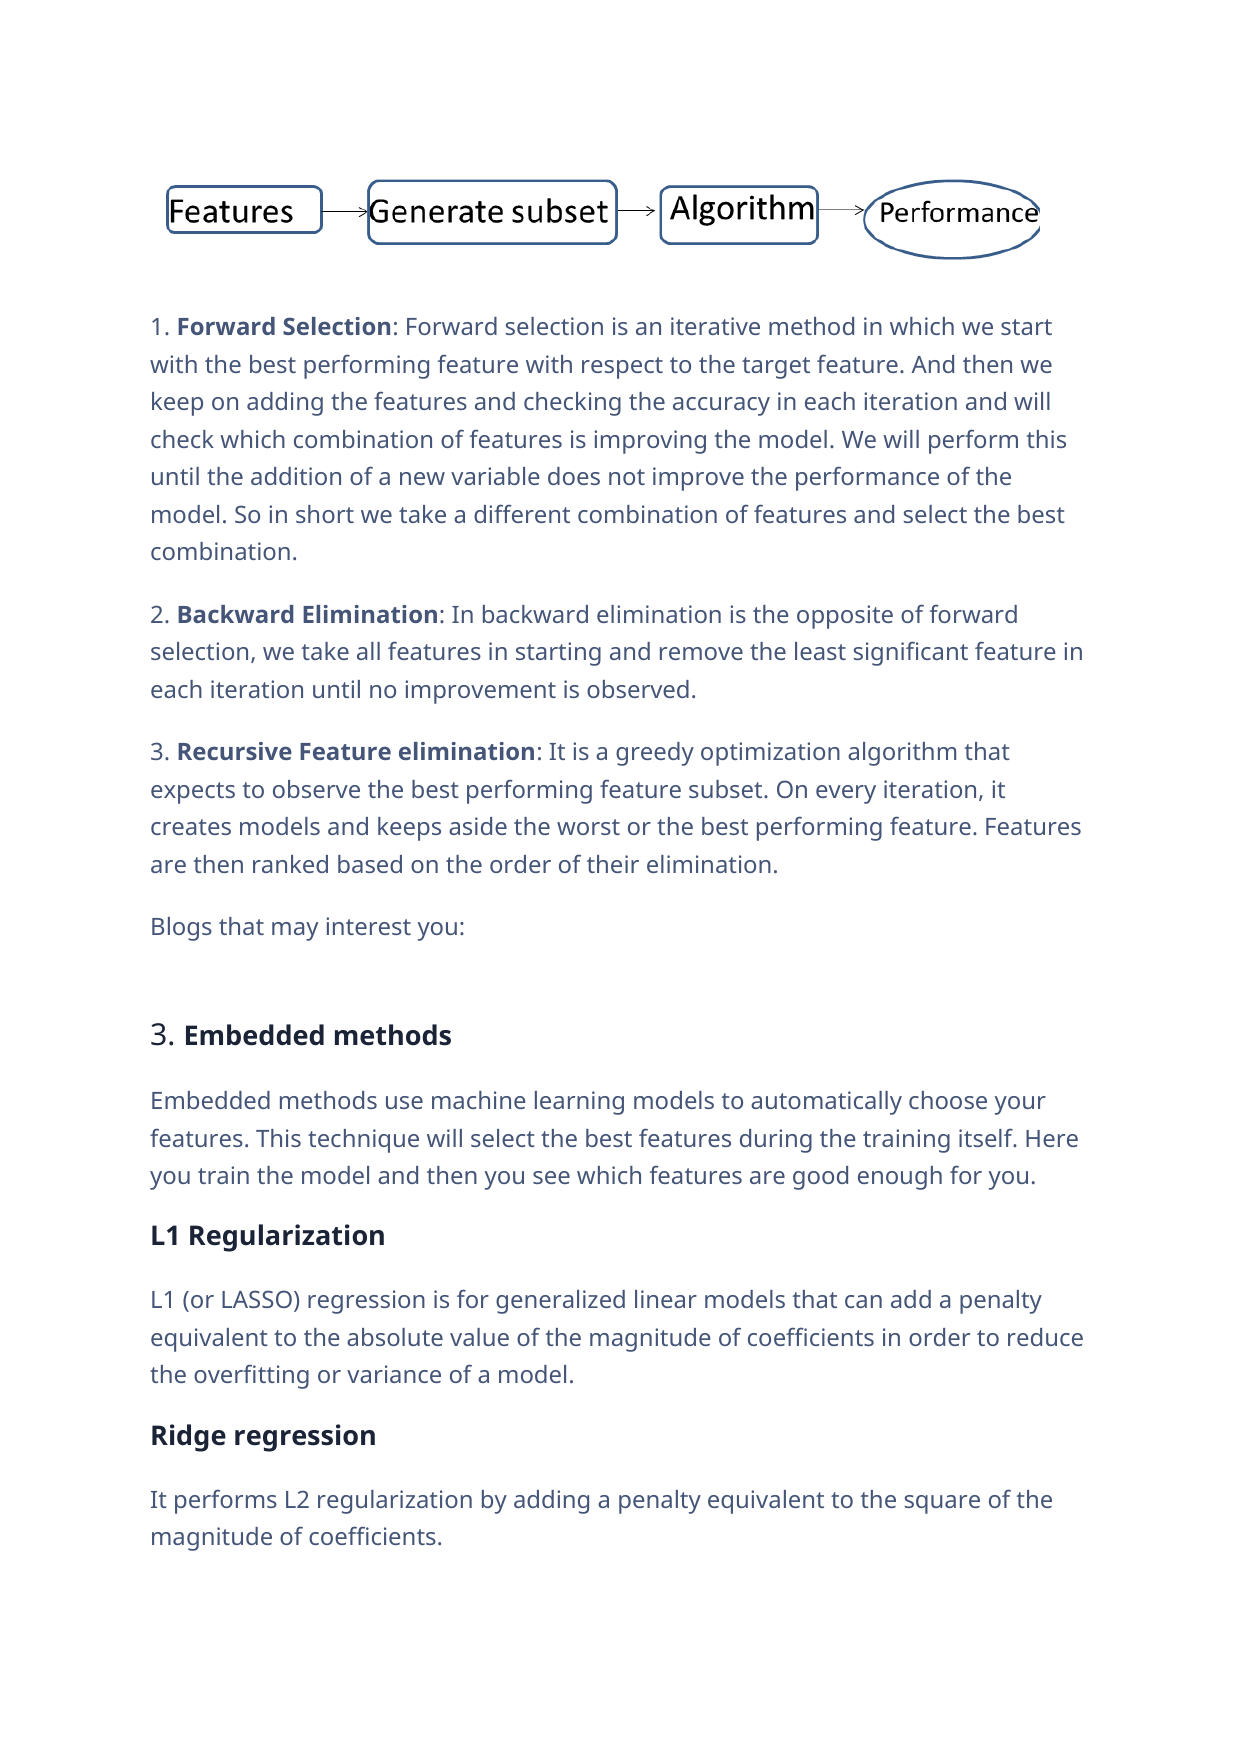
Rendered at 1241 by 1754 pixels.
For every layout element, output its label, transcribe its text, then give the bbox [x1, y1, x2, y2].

text Ridge regression [150, 1416, 1090, 1453]
text 1. Forward Selection: Forward selection is an iterative method in which we start with the best performing feature with respect to the target feature. And then we keep on adding the features and checking the accuracy in each iteration and will check which combination of features is improving the model. We will perform this until the addition of a new variable does not improve the performance of the model. So in short we take a different combination of features and select the best combination. [150, 305, 1090, 567]
text Blogs that may interest you: [150, 905, 1090, 942]
text Embedded methods use machine learning models to automatically choose your features. This technique will select the best features during the training itself. Here you train the model and then you see which features are good enough for you. [150, 1079, 1090, 1192]
text 3. Recursive Feature elimination: It is a greedy optimization algorithm that expects to observe the best performing feature subset. On every iteration, it creates models and keeps aside the worst or the best performing feature. Features are then ranked based on the order of their elimination. [150, 730, 1090, 880]
text L1 Regularization [150, 1217, 1090, 1253]
text It performs L2 regularization by adding a penalty equivalent to the square of the magnitude of coefficients. [150, 1478, 1090, 1553]
picture [150, 150, 1040, 280]
text 2. Backward Elimination: In backward elimination is the opposite of forward selection, we take all features in starting and remove the least significant feature in each iteration until no improvement is observed. [150, 592, 1090, 705]
text L1 (or LASSO) regression is for generalized linear models that can add a penalty equivalent to the absolute value of the magnitude of coefficients in order to reduce the overfitting or variance of a model. [150, 1278, 1090, 1391]
text 3. Embedded methods [150, 1013, 1090, 1054]
